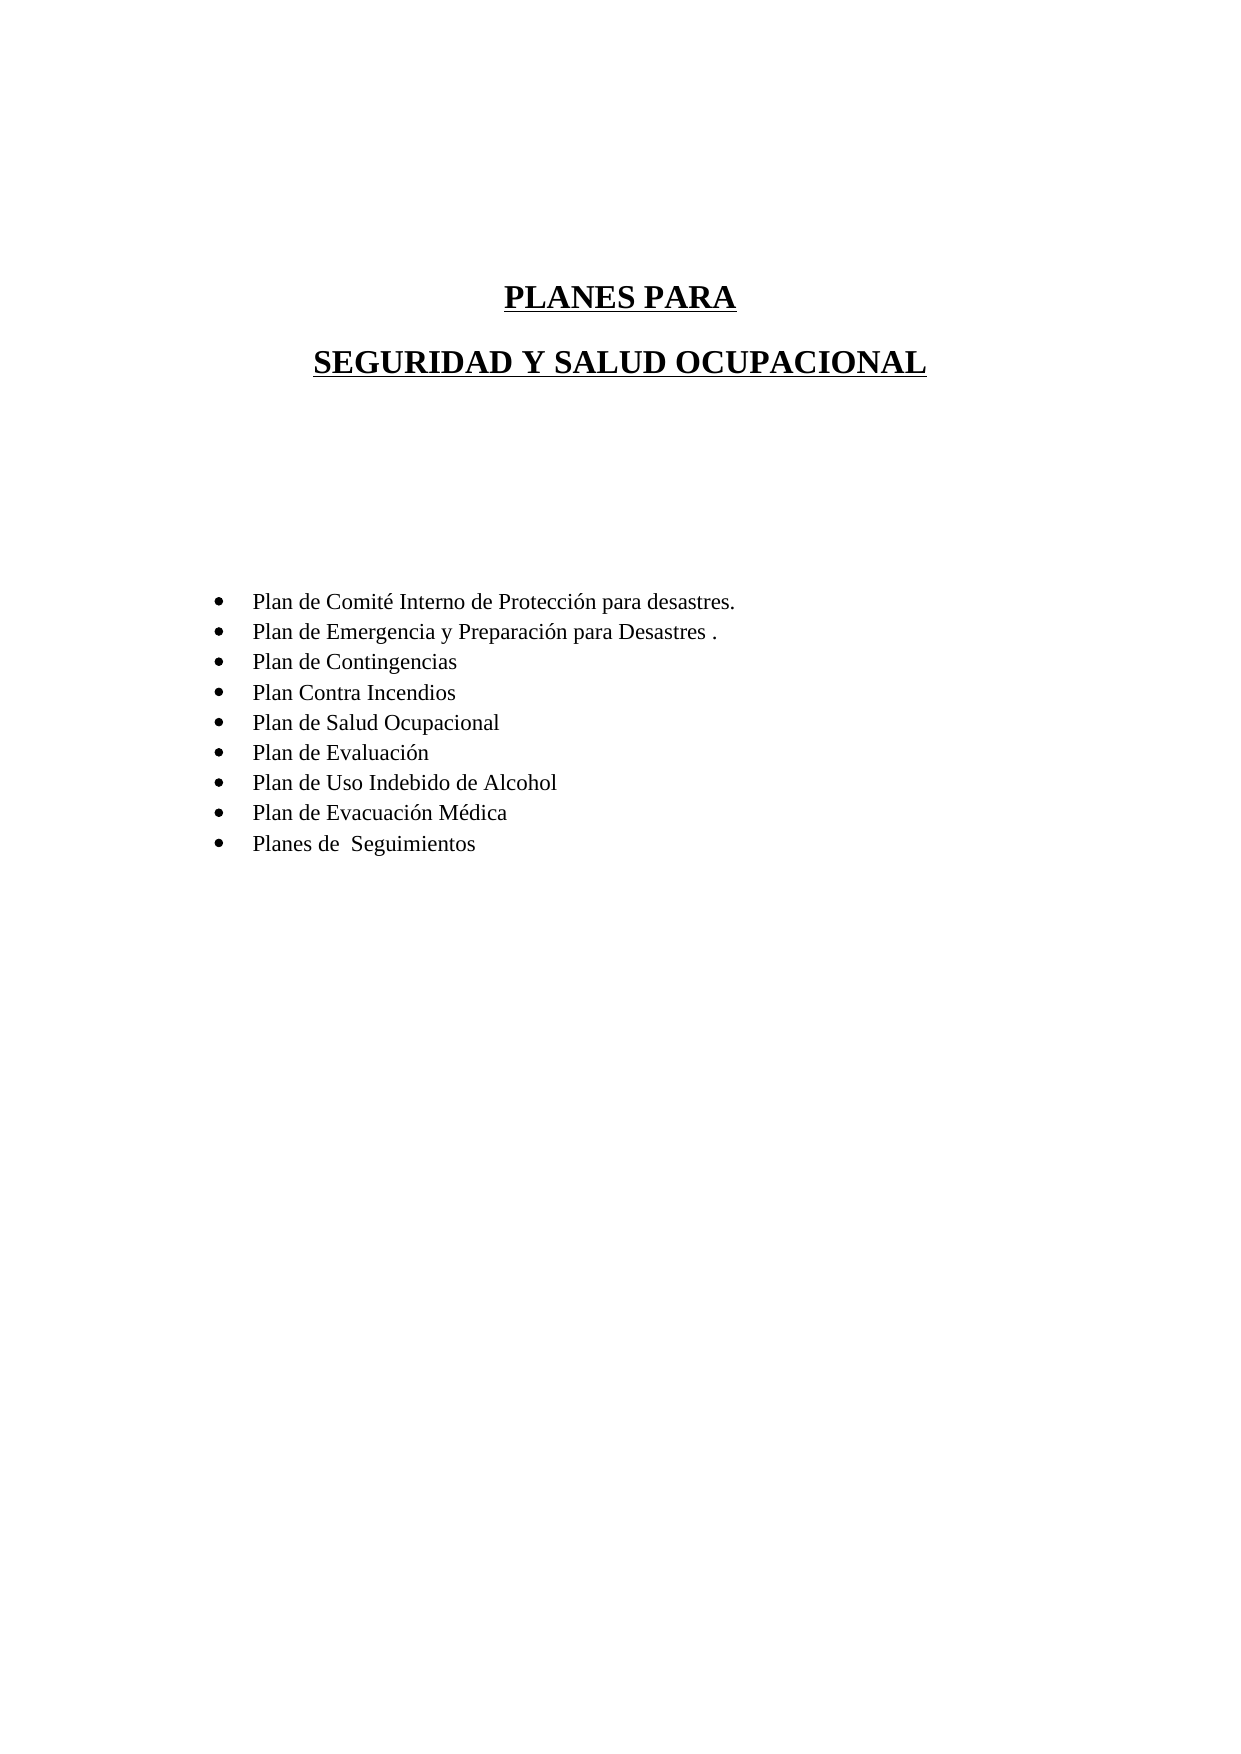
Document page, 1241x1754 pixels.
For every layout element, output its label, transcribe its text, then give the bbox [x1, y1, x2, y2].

list Plan de Contingencias [215, 648, 1063, 675]
list Plan de Evacuación Médica [215, 799, 1063, 826]
list Plan de Comité Interno de Protección para desastres. [215, 588, 1063, 614]
list Plan de Emergencia y Preparación para Desastres . [215, 618, 1063, 644]
list Plan de Uso Indebido de Alcohol [215, 769, 1063, 796]
list Plan de Evaluación [215, 739, 1063, 765]
list Planes de Seguimientos [215, 830, 1063, 856]
list Plan de Salud Ocupacional [215, 709, 1063, 735]
text PLANES PARA [177, 277, 1063, 316]
text SEGURIDAD Y SALUD OCUPACIONAL [177, 342, 1063, 381]
list Plan Contra Incendios [215, 679, 1063, 705]
